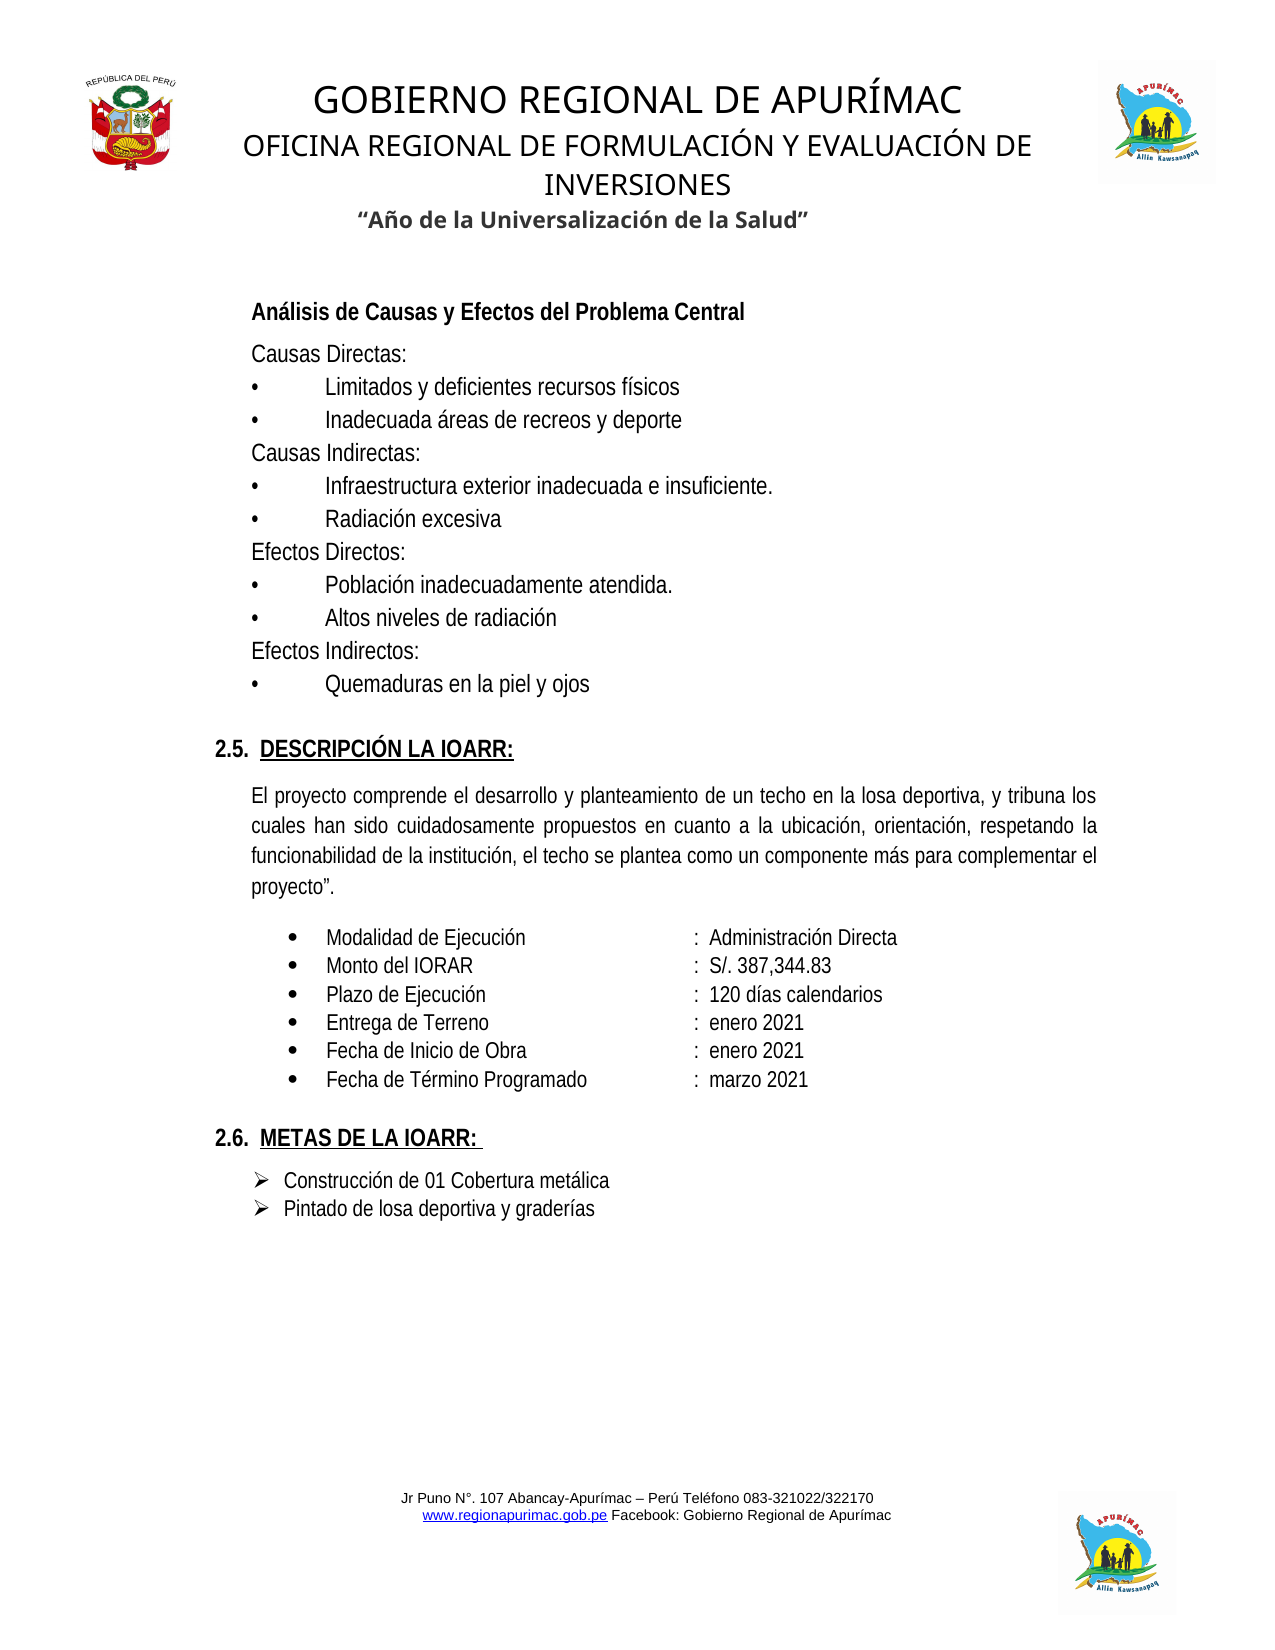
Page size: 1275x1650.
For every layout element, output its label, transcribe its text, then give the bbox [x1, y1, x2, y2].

text Causas Indirectas: [251, 438, 1098, 467]
list Plazo de Ejecución : 120 días calendarios [288, 981, 1098, 1007]
text • Limitados y deficientes recursos físicos [251, 372, 1098, 401]
list METAS DE LA IOARR: [215, 1123, 1098, 1151]
text • Altos niveles de radiación [251, 603, 1098, 631]
list Monto del IORAR : S/. 387,344.83 [288, 952, 1098, 978]
list Fecha de Inicio de Obra : enero 2021 [288, 1037, 1098, 1064]
list Pintado de losa deportiva y graderías [252, 1195, 1098, 1221]
text • Quemaduras en la piel y ojos [251, 668, 1098, 697]
picture [1057, 1491, 1177, 1615]
picture [83, 75, 178, 171]
text • Infraestructura exterior inadecuada e insuficiente. [251, 471, 1098, 500]
text • Inadecuada áreas de recreos y deporte [251, 405, 1098, 434]
picture [1097, 60, 1217, 184]
list Modalidad de Ejecución : Administración Directa [288, 924, 1098, 950]
list Entrega de Terreno : enero 2021 [288, 1009, 1098, 1035]
list DESCRIPCIÓN LA IOARR: [215, 734, 1098, 763]
text El proyecto comprende el desarrollo y planteamiento de un techo en la losa deportiva, y tribuna los cuales han sido cuidadosamente propuestos en cuanto a la ubicación, orientación, respetando la funcionabilidad de la institución, el techo se plantea como un componente más para complementar el proyecto”. [251, 782, 1098, 899]
text Análisis de Causas y Efectos del Problema Central [251, 296, 1098, 325]
list Construcción de 01 Cobertura metálica [252, 1167, 1098, 1193]
text • Radiación excesiva [251, 504, 1098, 533]
list Fecha de Término Programado : marzo 2021 [288, 1066, 1098, 1092]
text Causas Directas: [251, 339, 1098, 368]
text Efectos Indirectos: [251, 636, 1098, 664]
text • Población inadecuadamente atendida. [251, 570, 1098, 598]
text Efectos Directos: [251, 537, 1098, 566]
